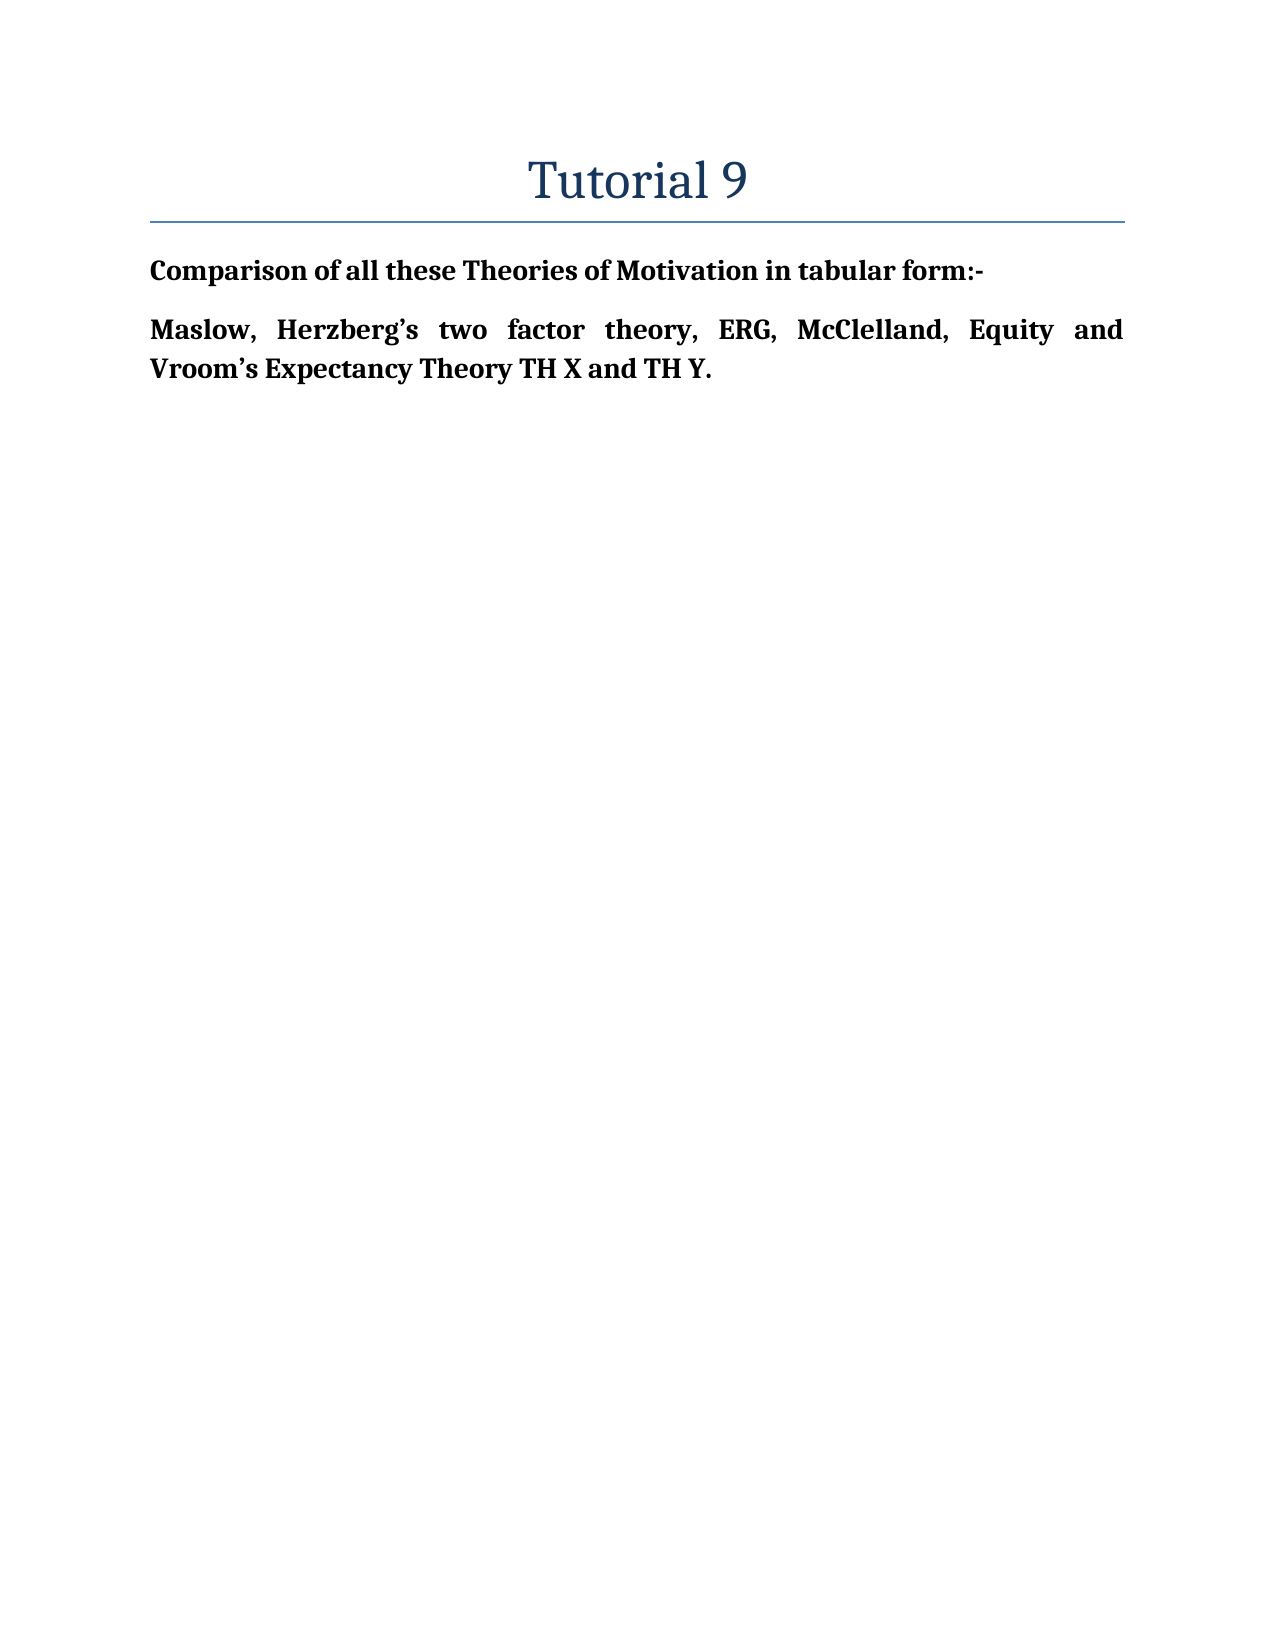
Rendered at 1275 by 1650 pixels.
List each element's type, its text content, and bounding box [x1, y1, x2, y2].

title Tutorial 9 [150, 150, 1125, 221]
text Maslow, Herzberg’s two factor theory, ERG, McClelland, Equity and Vroom’s Expectancy Theory TH X and TH Y. [150, 313, 1125, 385]
text Comparison of all these Theories of Motivation in tabular form:- [150, 254, 1125, 287]
